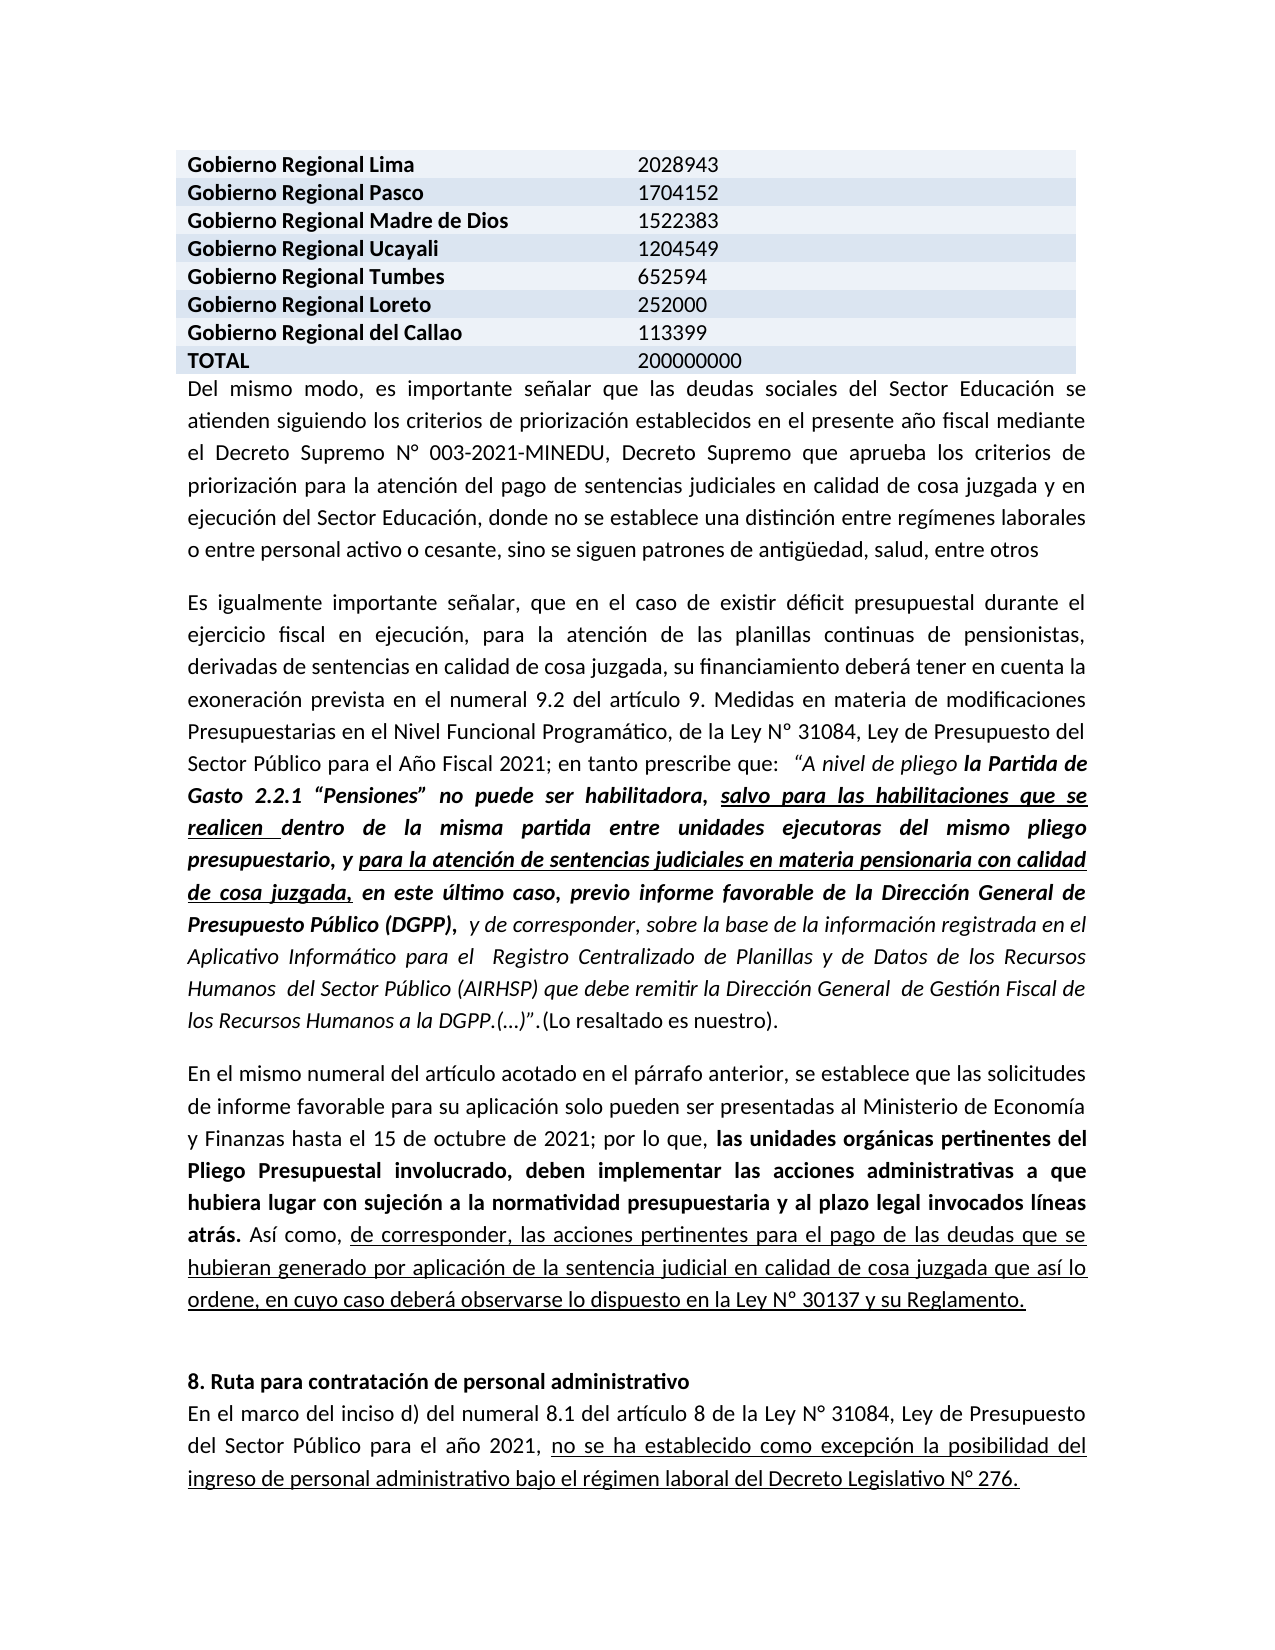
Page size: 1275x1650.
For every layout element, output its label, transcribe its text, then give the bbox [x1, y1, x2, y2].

table_cell Gobierno Regional Ucayali [176, 234, 626, 262]
table_cell 1204549 [626, 234, 1076, 262]
table_cell 252000 [626, 290, 1076, 318]
table_cell 200000000 [626, 346, 1076, 374]
table_cell Gobierno Regional del Callao [176, 318, 626, 346]
text En el marco del inciso d) del numeral 8.1 del artículo 8 de la Ley N° 31084, Ley de Presupuesto del Sector Público para el año 2021, no se ha establecido como excepción la posibilidad del ingreso de personal administrativo bajo el régimen laboral del Decreto Legislativo N° 276. [187, 1399, 1087, 1492]
table_cell Gobierno Regional Madre de Dios [176, 206, 626, 234]
table_cell 2028943 [626, 150, 1076, 178]
table_cell TOTAL [176, 346, 626, 374]
subtitle 8. Ruta para contratación de personal administrativo [187, 1367, 1087, 1395]
table_cell 1704152 [626, 178, 1076, 206]
table_cell Gobierno Regional Loreto [176, 290, 626, 318]
table_cell Gobierno Regional Pasco [176, 178, 626, 206]
text En el mismo numeral del artículo acotado en el párrafo anterior, se establece que las solicitudes de informe favorable para su aplicación solo pueden ser presentadas al Ministerio de Economía y Finanzas hasta el 15 de octubre de 2021; por lo que, las unidades orgánicas pertinentes del Pliego Presupuestal involucrado, deben implementar las acciones administrativas a que hubiera lugar con sujeción a la normatividad presupuestaria y al plazo legal invocados líneas atrás. Así como, de corresponder, las acciones pertinentes para el pago de las deudas que se hubieran generado por aplicación de la sentencia judicial en calidad de cosa juzgada que así lo ordene, en cuyo caso deberá observarse lo dispuesto en la Ley Nº 30137 y su Reglamento. [187, 1059, 1087, 1277]
table_cell Gobierno Regional Tumbes [176, 262, 626, 290]
text Del mismo modo, es importante señalar que las deudas sociales del Sector Educación se atienden siguiendo los criterios de priorización establecidos en el presente año fiscal mediante el Decreto Supremo N° 003-2021-MINEDU, Decreto Supremo que aprueba los criterios de priorización para la atención del pago de sentencias judiciales en calidad de cosa juzgada y en ejecución del Sector Educación, donde no se establece una distinción entre regímenes laborales o entre personal activo o cesante, sino se siguen patrones de antigüedad, salud, entre otros [187, 374, 1087, 563]
table_cell 652594 [626, 262, 1076, 290]
text Es igualmente importante señalar, que en el caso de existir déficit presupuestal durante el ejercicio fiscal en ejecución, para la atención de las planillas continuas de pensionistas, derivadas de sentencias en calidad de cosa juzgada, su financiamiento deberá tener en cuenta la exoneración prevista en el numeral 9.2 del artículo 9. Medidas en materia de modificaciones Presupuestarias en el Nivel Funcional Programático, de la Ley Nº 31084, Ley de Presupuesto del Sector Público para el Año Fiscal 2021; en tanto prescribe que: “A nivel de pliego la Partida de Gasto 2.2.1 “Pensiones” no puede ser habilitadora, salvo para las habilitaciones que se realicen dentro de la misma partida entre unidades ejecutoras del mismo pliego presupuestario, y para la atención de sentencias judiciales en materia pensionaria con calidad de cosa juzgada, en este último caso, previo informe favorable de la Dirección General de Presupuesto Público (DGPP), y de corresponder, sobre la base de la información registrada en el Aplicativo Informático para el Registro Centralizado de Planillas y de Datos de los Recursos Humanos del Sector Público (AIRHSP) que debe remitir la Dirección General de Gestión Fiscal de los Recursos Humanos a la DGPP.(…)”.(Lo resaltado es nuestro). [187, 588, 1087, 1034]
table_cell 113399 [626, 318, 1076, 346]
table_cell Gobierno Regional Lima [176, 150, 626, 178]
table_cell 1522383 [626, 206, 1076, 234]
